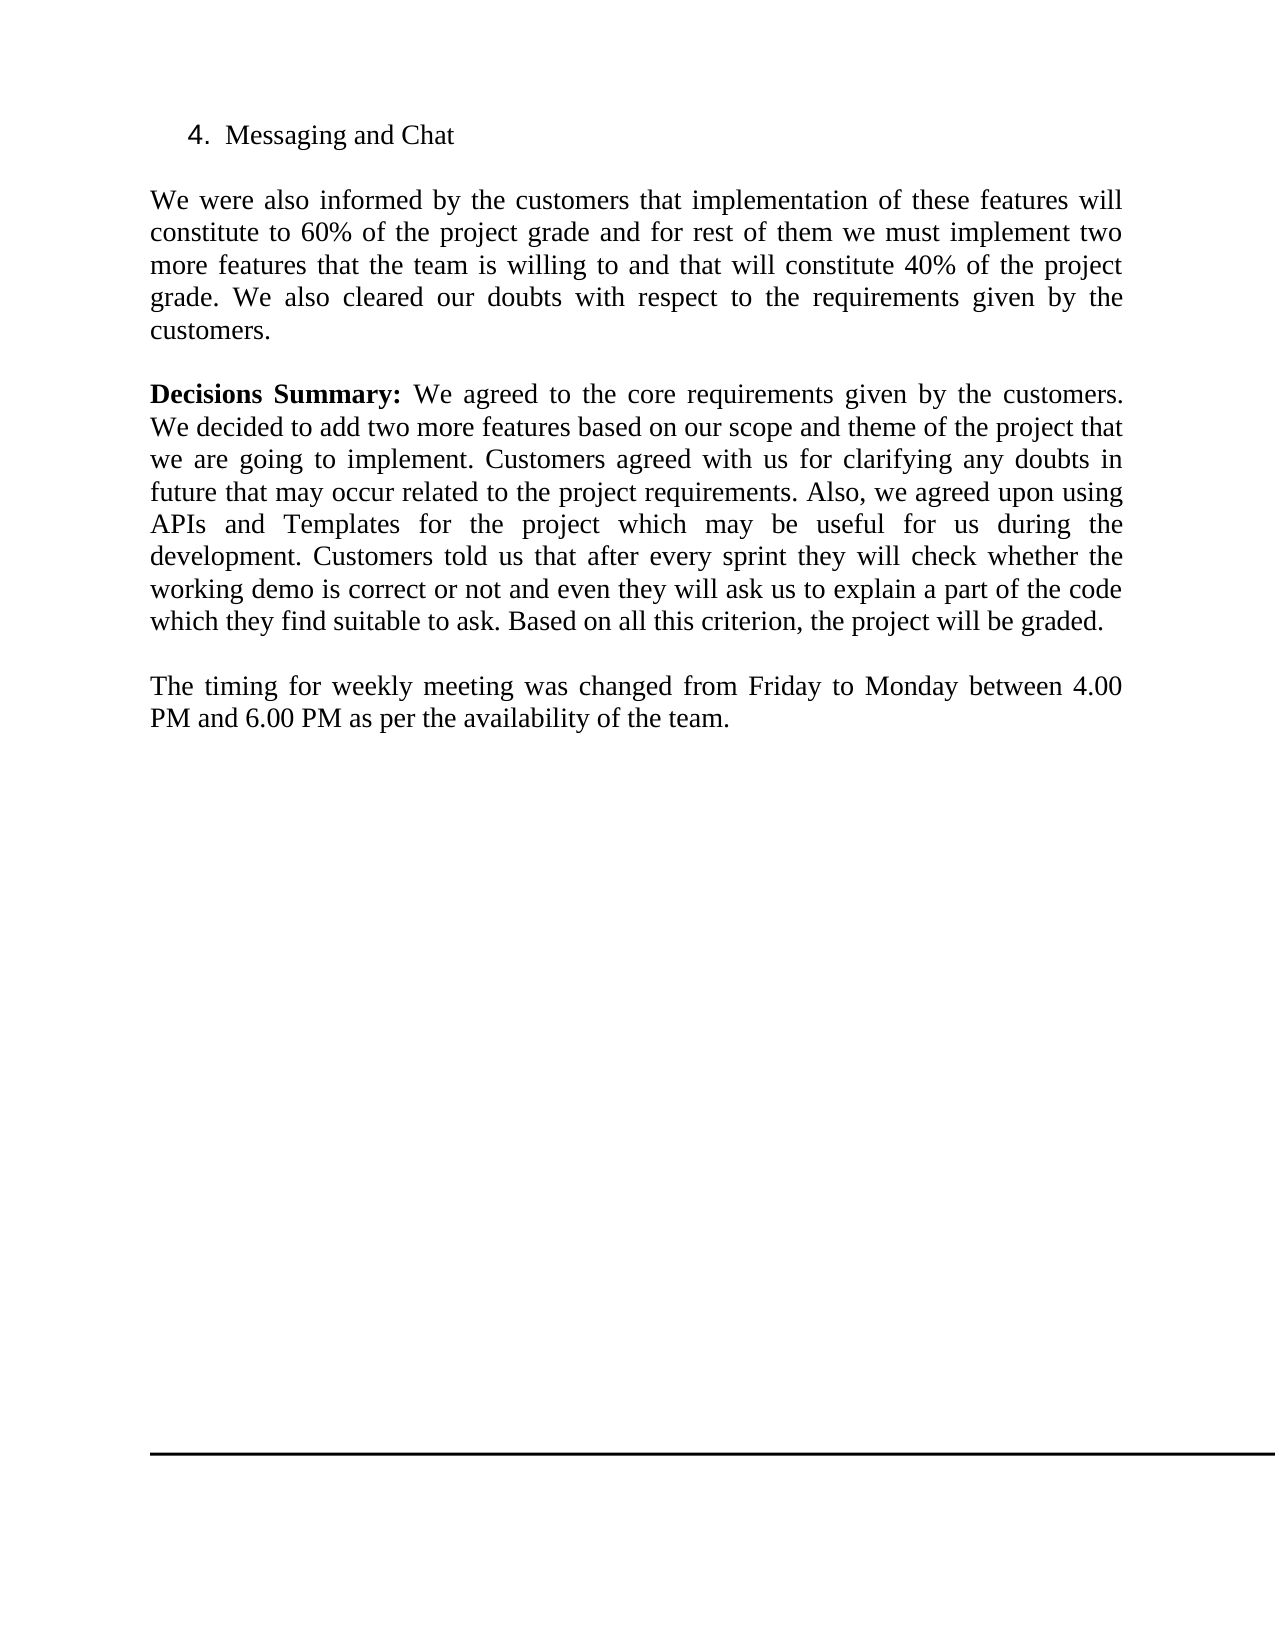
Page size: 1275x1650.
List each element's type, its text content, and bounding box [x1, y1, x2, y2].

text The timing for weekly meeting was changed from Friday to Monday between 4.00 PM and 6.00 PM as per the availability of the team. [150, 669, 1125, 734]
text We were also informed by the customers that implementation of these features will constitute to 60% of the project grade and for rest of them we must implement two more features that the team is willing to and that will constitute 40% of the project grade. We also cleared our doubts with respect to the requirements given by the customers. [150, 183, 1125, 345]
text Decisions Summary: We agreed to the core requirements given by the customers. We decided to add two more features based on our scope and theme of the project that we are going to implement. Customers agreed with us for clarifying any doubts in future that may occur related to the project requirements. Also, we agreed upon using APIs and Templates for the project which may be useful for us during the development. Customers told us that after every sprint they will check whether the working demo is correct or not and even they will ask us to explain a part of the code which they find suitable to ask. Based on all this criterion, the project will be graded. [150, 377, 1125, 637]
list Messaging and Chat [187, 118, 1125, 151]
